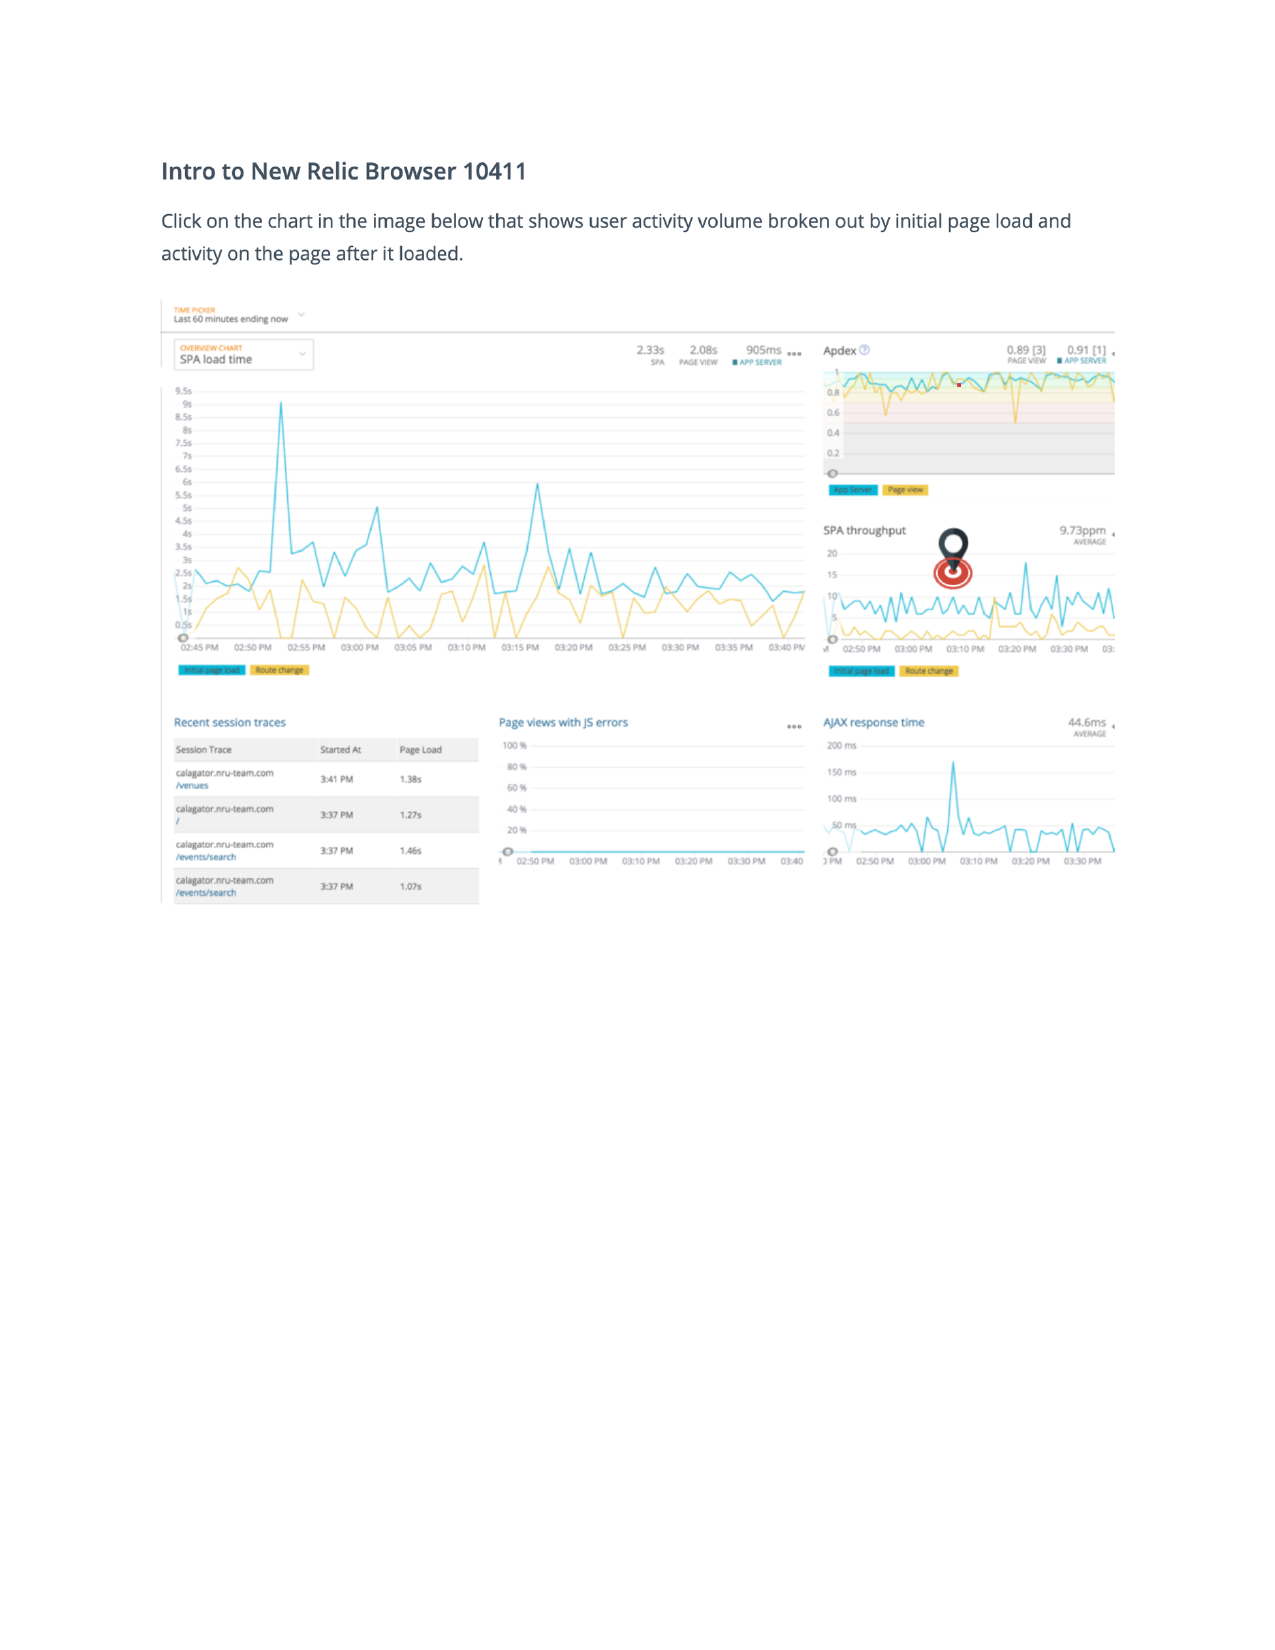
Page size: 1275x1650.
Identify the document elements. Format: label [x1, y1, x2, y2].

picture [150, 150, 1125, 925]
